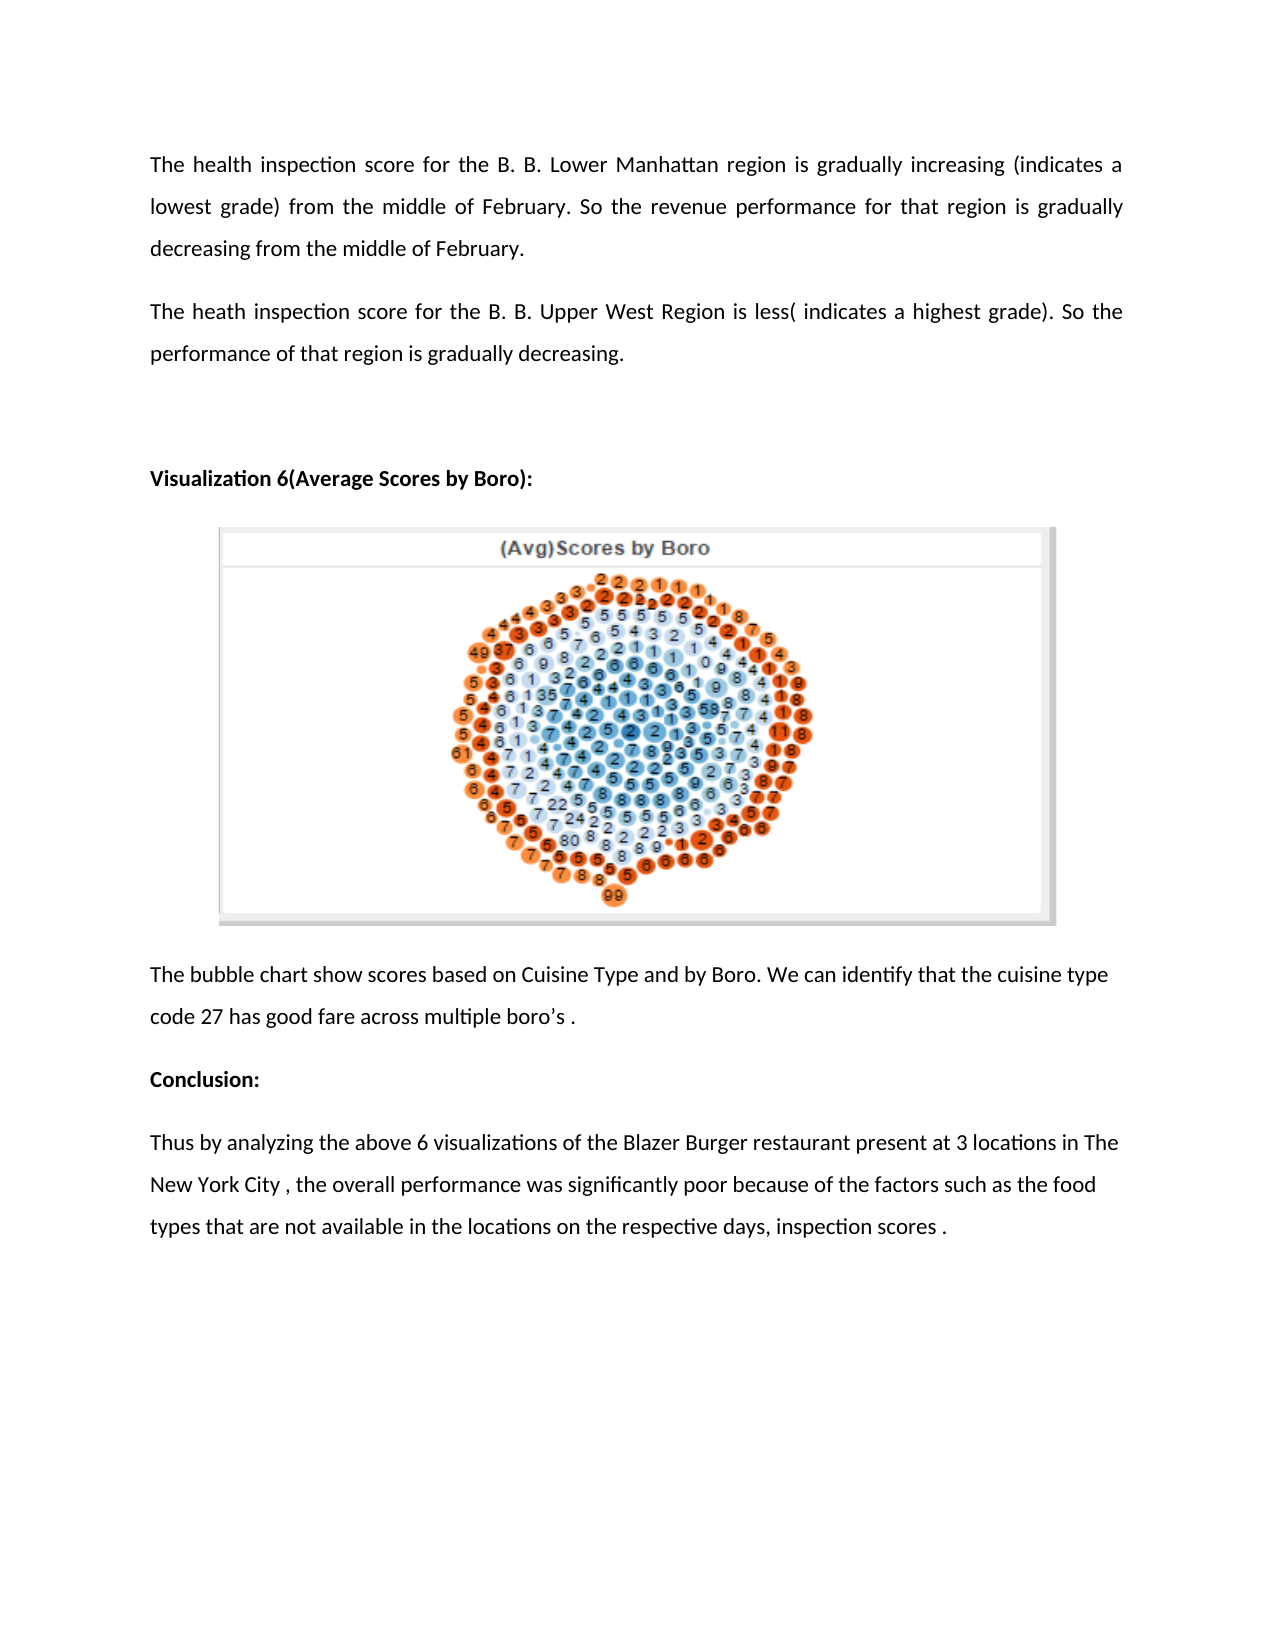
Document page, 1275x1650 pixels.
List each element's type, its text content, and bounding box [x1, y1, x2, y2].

text Visualization 6(Average Scores by Boro): [150, 464, 1125, 492]
text Conclusion: [150, 1065, 1125, 1093]
text Thus by analyzing the above 6 visualizations of the Blazer Burger restaurant present at 3 locations in The New York City , the overall performance was significantly poor because of the factors such as the food types that are not available in the locations on the respective days, inspection scores . [150, 1128, 1125, 1240]
text The health inspection score for the B. B. Lower Manhattan region is gradually increasing (indicates a lowest grade) from the middle of February. So the revenue performance for that region is gradually decreasing from the middle of February. [150, 150, 1125, 262]
text The bubble chart show scores based on Cuisine Type and by Boro. We can identify that the cuisine type code 27 has good fare across multiple boro’s . [150, 960, 1125, 1030]
text The heath inspection score for the B. B. Upper West Region is less( indicates a highest grade). So the performance of that region is gradually decreasing. [150, 297, 1125, 367]
picture [218, 527, 1057, 926]
